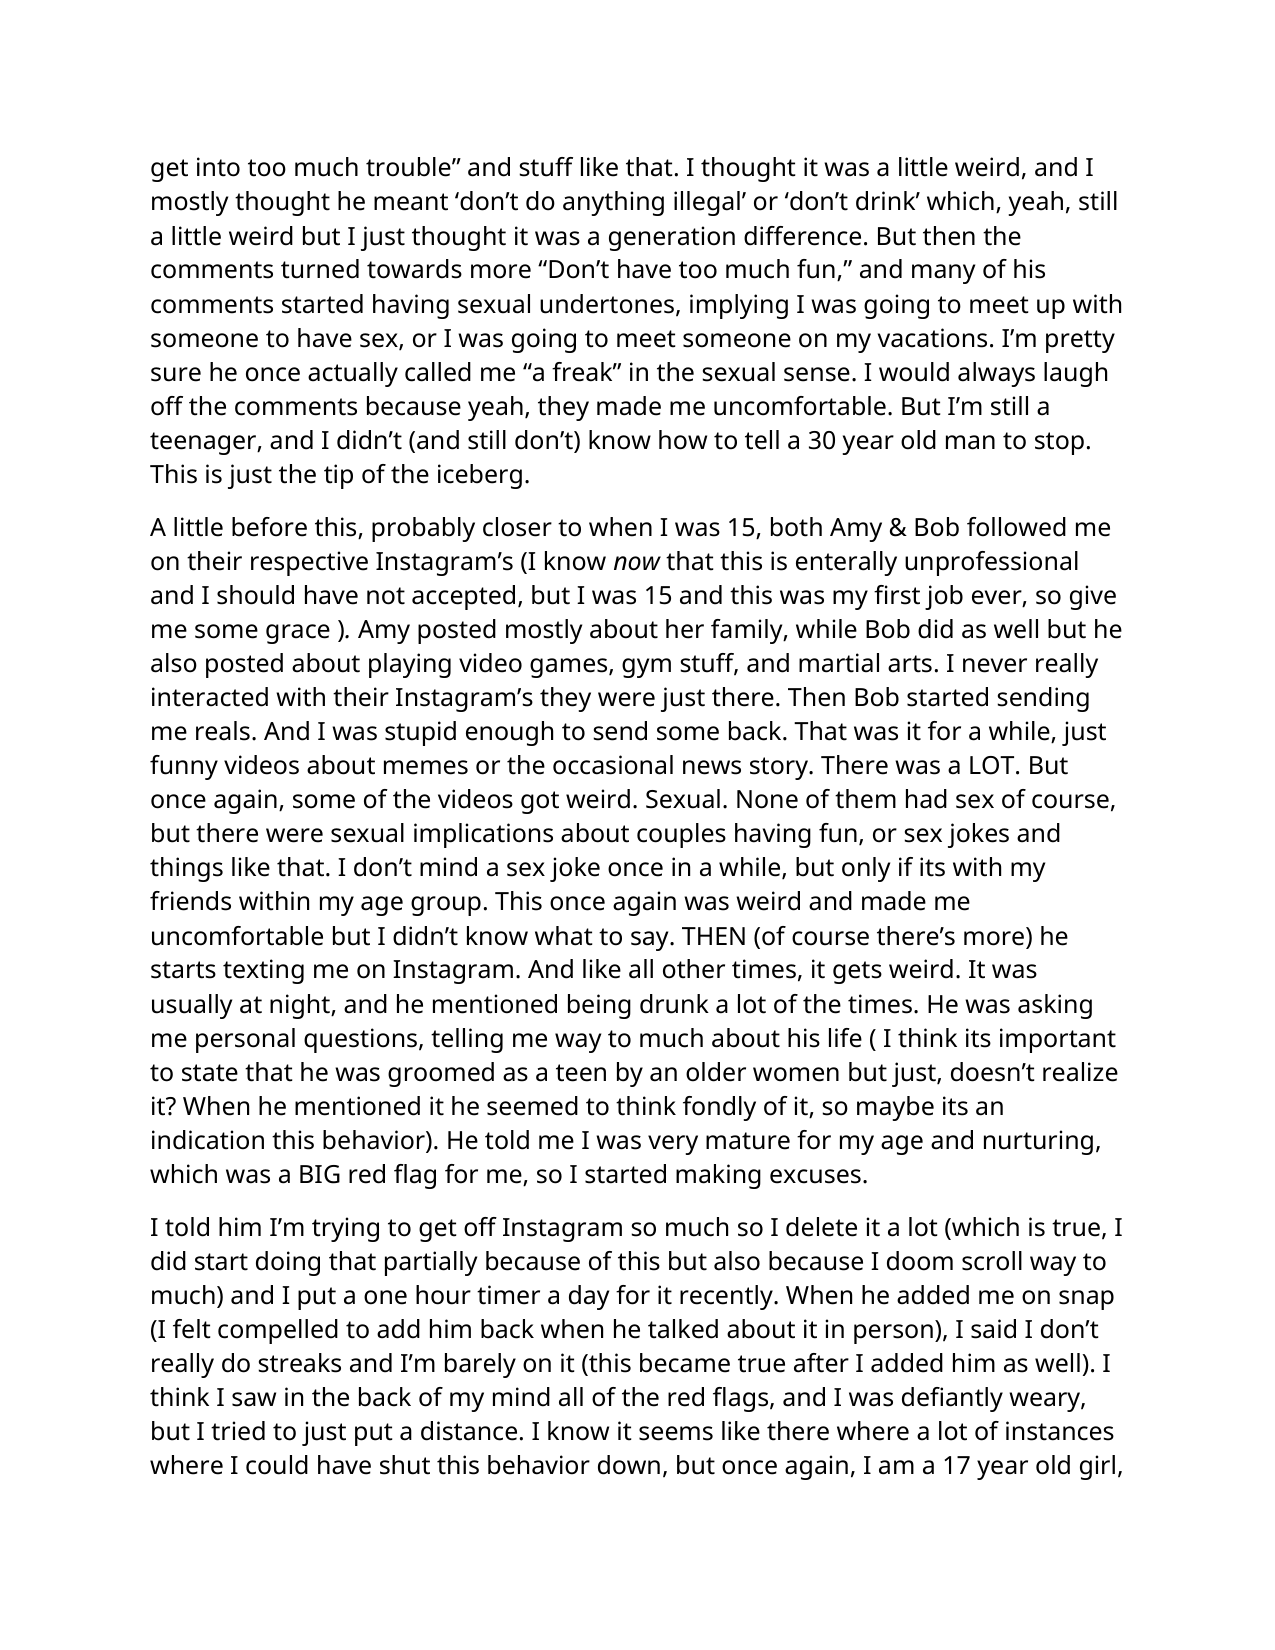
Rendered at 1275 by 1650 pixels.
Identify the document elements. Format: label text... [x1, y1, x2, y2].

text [150, 1209, 1125, 1482]
text A little before this, probably closer to when I was 15, both Amy & Bob followed me on their respective Instagram’s (I know now that this is enterally unprofessional and I should have not accepted, but I was 15 and this was my first job ever, so give me some grace ). Amy posted mostly about her family, while Bob did as well but he also posted about playing video games, gym stuff, and martial arts. I never really interacted with their Instagram’s they were just there. Then Bob started sending me reals. And I was stupid enough to send some back. That was it for a while, just funny videos about memes or the occasional news story. There was a LOT. But once again, some of the videos got weird. Sexual. None of them had sex of course, but there were sexual implications about couples having fun, or sex jokes and things like that. I don’t mind a sex joke once in a while, but only if its with my friends within my age group. This once again was weird and made me uncomfortable but I didn’t know what to say. THEN (of course there’s more) he starts texting me on Instagram. And like all other times, it gets weird. It was usually at night, and he mentioned being drunk a lot of the times. He was asking me personal questions, telling me way to much about his life ( I think its important to state that he was groomed as a teen by an older women but just, doesn’t realize it? When he mentioned it he seemed to think fondly of it, so maybe its an indication this behavior). He told me I was very mature for my age and nurturing, which was a BIG red flag for me, so I started making excuses. [150, 509, 1125, 1191]
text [150, 150, 1125, 491]
